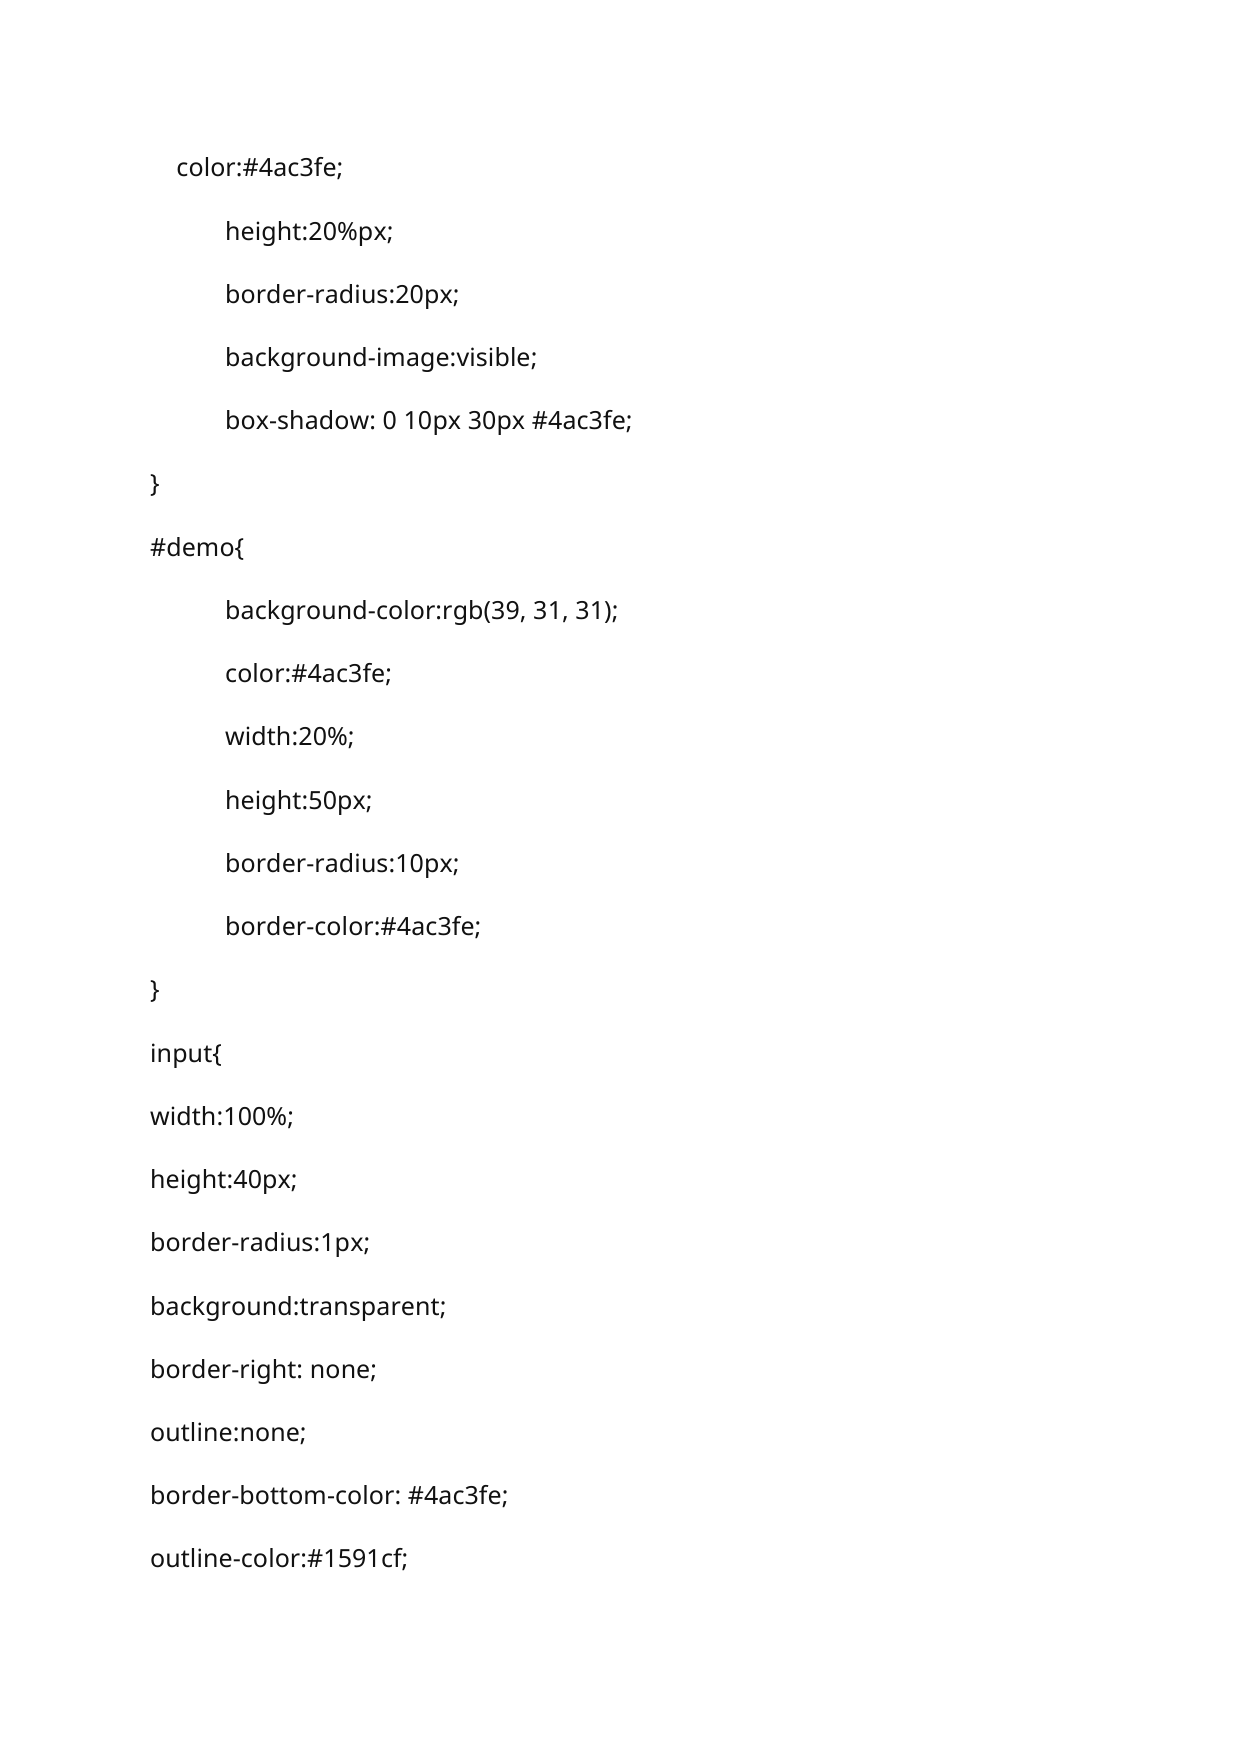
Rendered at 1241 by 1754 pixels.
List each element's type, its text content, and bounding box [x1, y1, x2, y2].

text border-radius:20px; [150, 276, 1090, 311]
text } [150, 972, 1090, 1006]
text border-bottom-color: #4ac3fe; [150, 1478, 1090, 1512]
text height:40px; [150, 1162, 1090, 1196]
text border-right: none; [150, 1351, 1090, 1385]
text box-shadow: 0 10px 30px #4ac3fe; [150, 403, 1090, 437]
text border-radius:1px; [150, 1225, 1090, 1259]
text color:#4ac3fe; [150, 656, 1090, 690]
text outline-color:#1591cf; [150, 1541, 1090, 1575]
text background:transparent; [150, 1288, 1090, 1322]
text width:100%; [150, 1098, 1090, 1132]
text height:50px; [150, 782, 1090, 816]
text } [150, 466, 1090, 500]
text #demo{ [150, 529, 1090, 563]
text input{ [150, 1035, 1090, 1069]
text color:#4ac3fe; [150, 150, 1090, 184]
text outline:none; [150, 1414, 1090, 1449]
text height:20%px; [150, 213, 1090, 247]
text border-color:#4ac3fe; [150, 909, 1090, 943]
text background-color:rgb(39, 31, 31); [150, 593, 1090, 627]
text border-radius:10px; [150, 846, 1090, 879]
text width:20%; [150, 719, 1090, 753]
text background-image:visible; [150, 340, 1090, 374]
